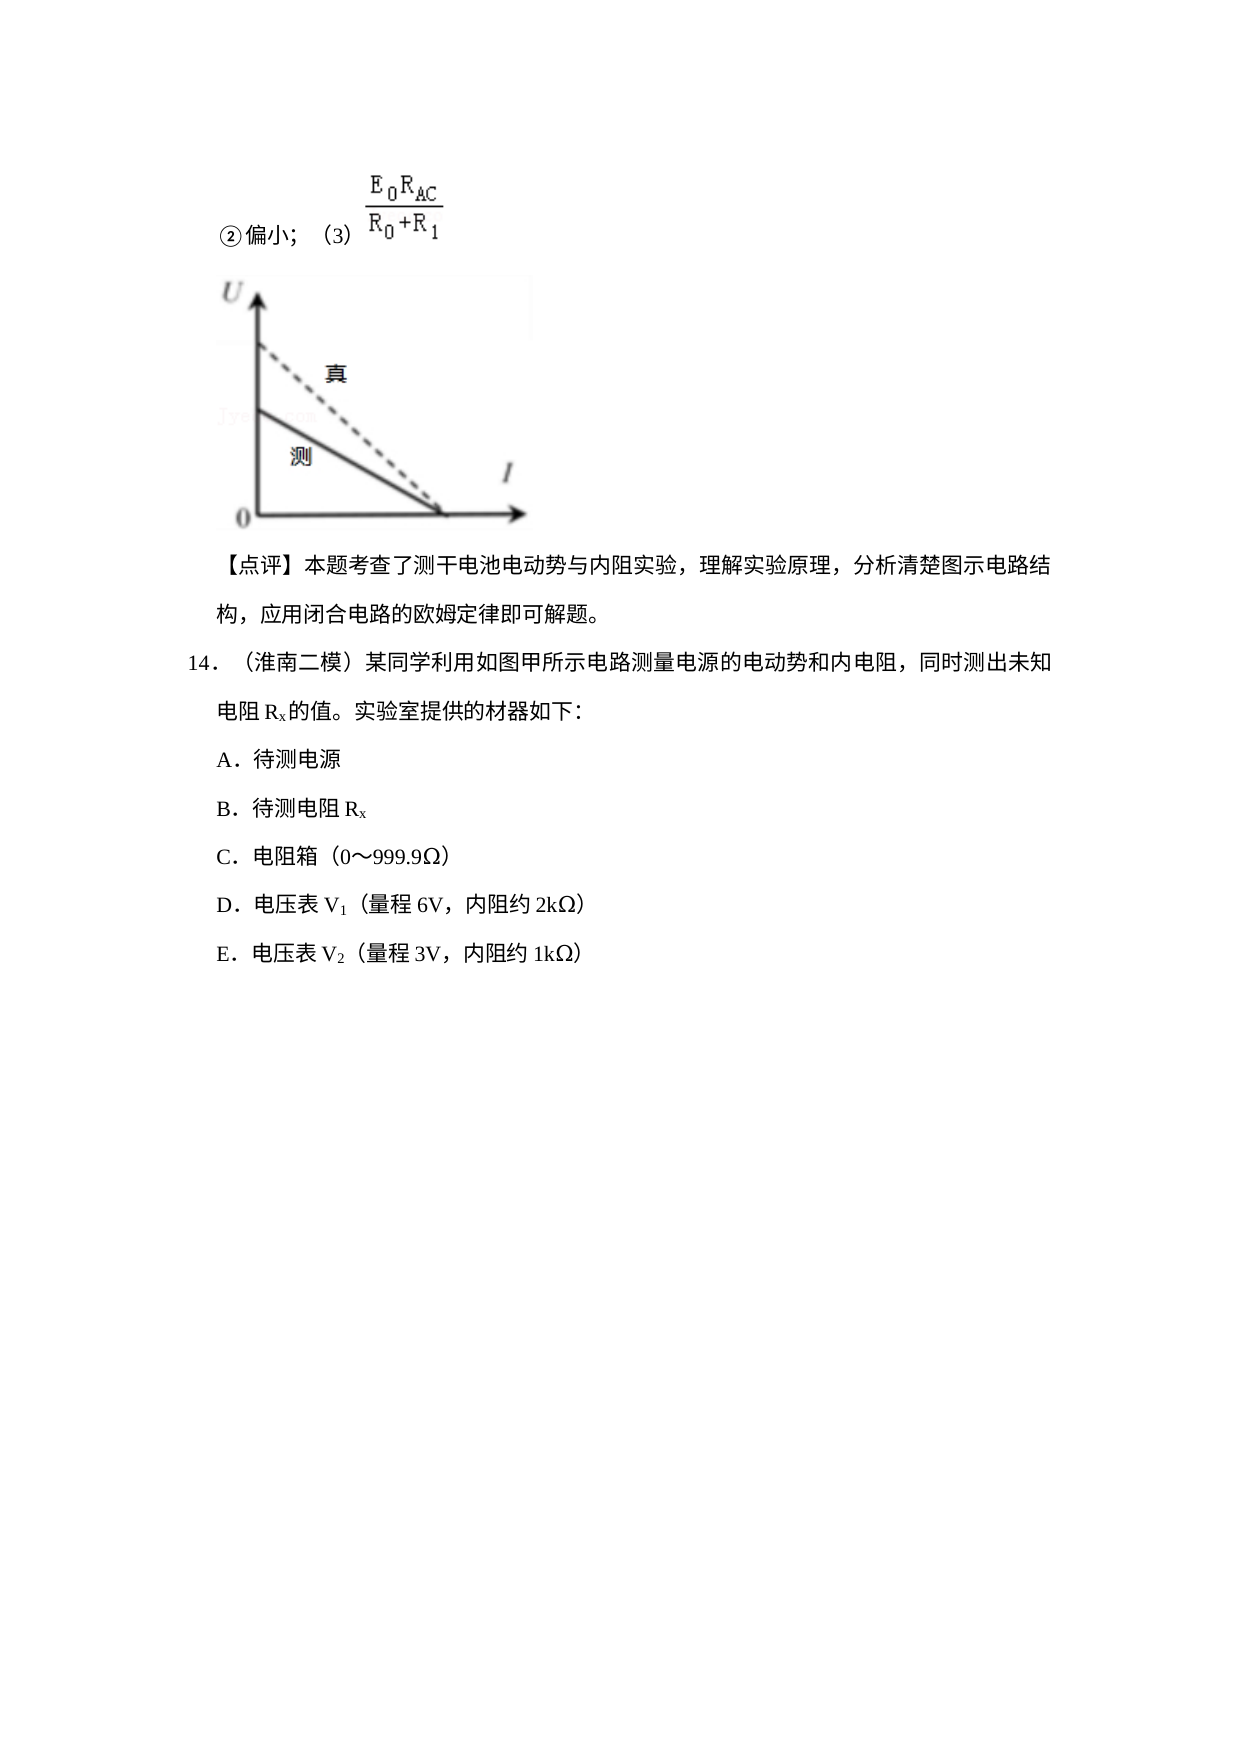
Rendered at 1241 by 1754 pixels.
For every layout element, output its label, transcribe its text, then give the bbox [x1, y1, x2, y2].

text 【点评】本题考查了测干电池电动势与内阻实验，理解实验原理，分析清楚图示电路结构，应用闭合电路的欧姆定律即可解题。 [216, 548, 1053, 629]
text B．待测电阻Rx [216, 790, 1053, 823]
text A．待测电源 [216, 742, 1053, 774]
text D．电压表V1（量程6V，内阻约2kΩ） [216, 887, 1053, 919]
text E．电压表V2（量程3V，内阻约1kΩ） [216, 935, 1053, 968]
text C．电阻箱（0～999.9Ω） [216, 839, 1053, 871]
text 14．（淮南二模）某同学利用如图甲所示电路测量电源的电动势和内电阻，同时测出未知电阻Rx的值。实验室提供的材器如下： [187, 645, 1053, 726]
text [216, 162, 1053, 259]
picture [216, 275, 534, 535]
picture [365, 171, 444, 244]
